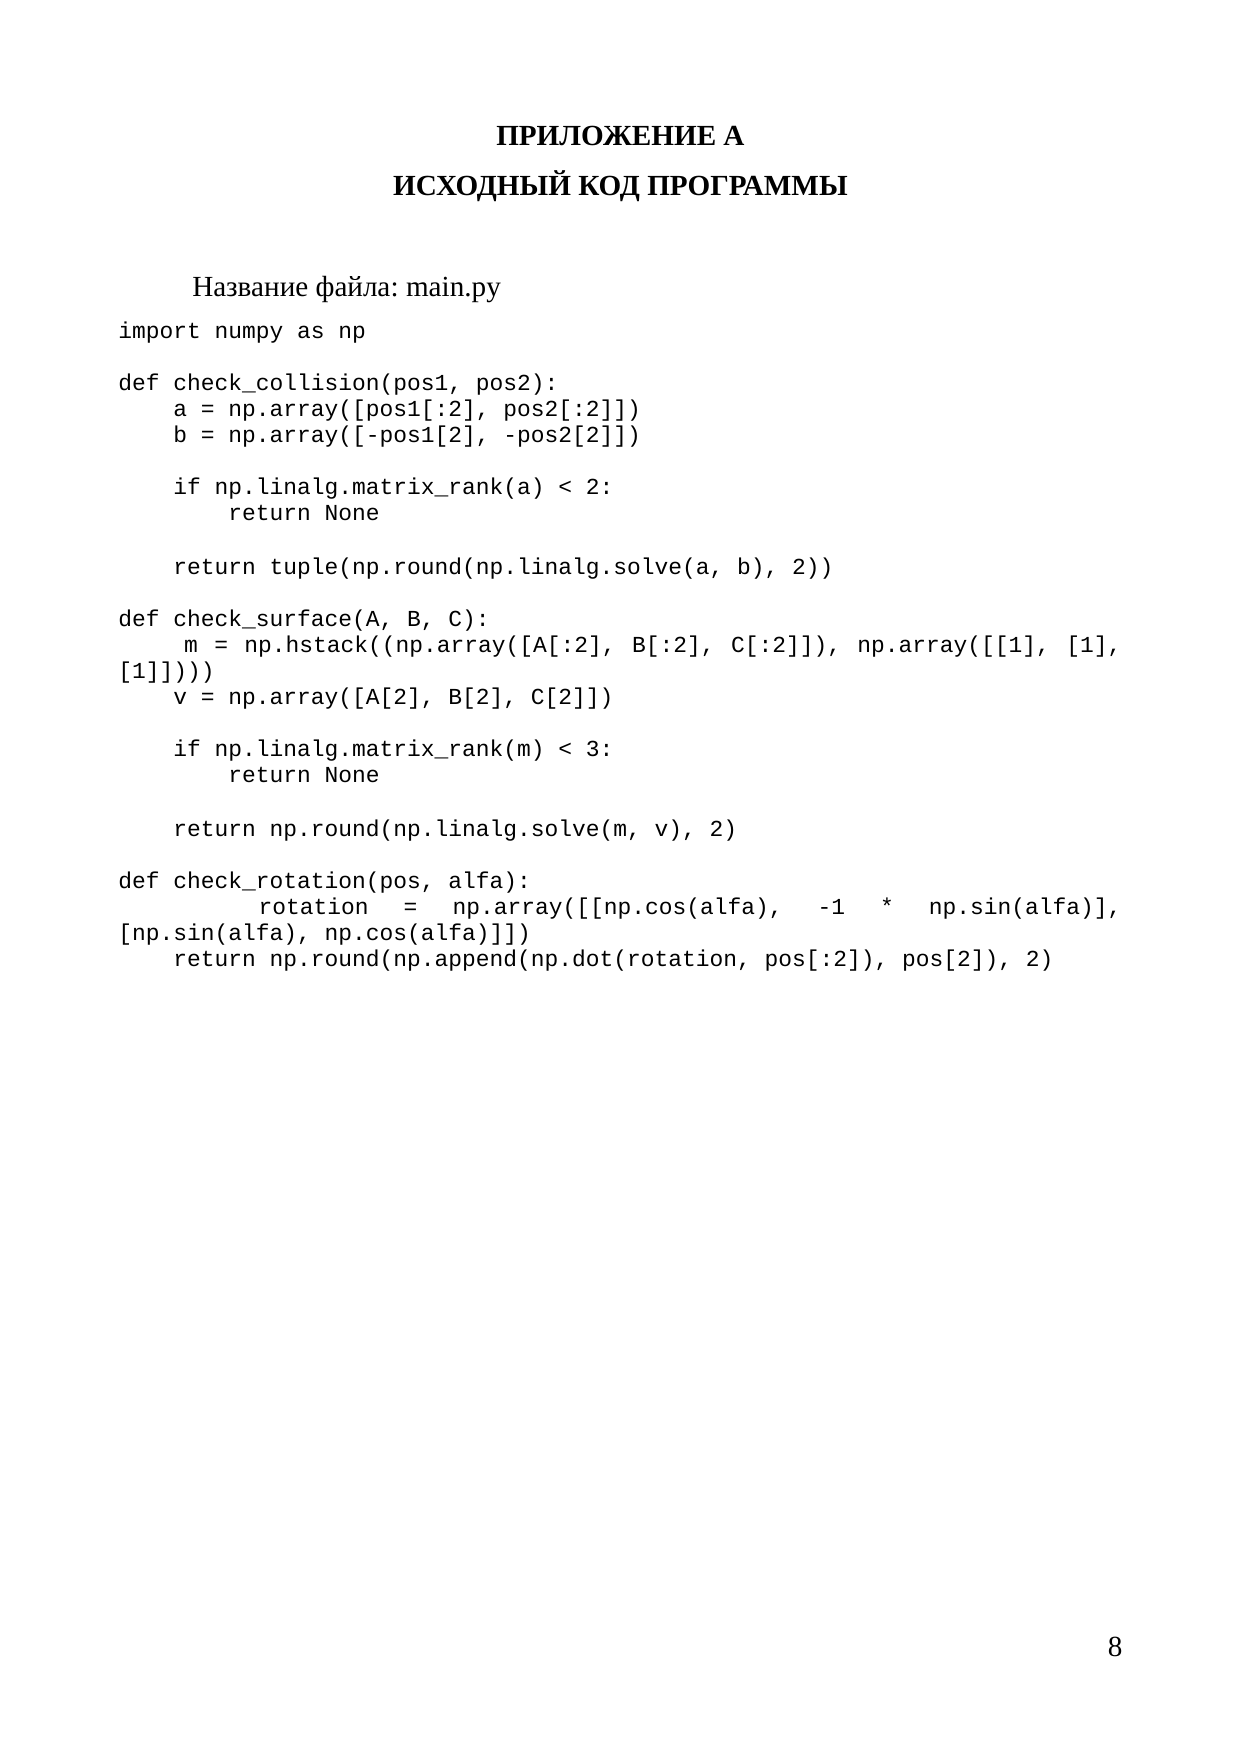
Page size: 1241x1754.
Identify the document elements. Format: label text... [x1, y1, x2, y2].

text v = np.array([A[2], B[2], C[2]]) [118, 685, 1122, 711]
text return None [118, 763, 1122, 789]
text return None [118, 501, 1122, 527]
text if np.linalg.matrix_rank(m) < 3: [118, 737, 1122, 763]
text return tuple(np.round(np.linalg.solve(a, b), 2)) [118, 556, 1122, 582]
text return np.round(np.append(np.dot(rotation, pos[:2]), pos[2]), 2) [118, 947, 1122, 973]
text import numpy as np [118, 319, 1122, 345]
text def check_rotation(pos, alfa): [118, 870, 1122, 896]
text m = np.hstack((np.array([A[:2], B[:2], C[:2]]), np.array([[1], [1], [1]]))) [118, 633, 1122, 685]
text b = np.array([-pos1[2], -pos2[2]]) [118, 423, 1122, 449]
subtitle Приложение А Исходный код программы [118, 118, 1122, 202]
text rotation = np.array([[np.cos(alfa), -1 * np.sin(alfa)], [np.sin(alfa), np.cos(alfa)]]) [118, 896, 1122, 947]
text def check_surface(A, B, C): [118, 607, 1122, 633]
text a = np.array([pos1[:2], pos2[:2]]) [118, 397, 1122, 423]
text if np.linalg.matrix_rank(a) < 2: [118, 475, 1122, 501]
text def check_collision(pos1, pos2): [118, 371, 1122, 397]
text return np.round(np.linalg.solve(m, v), 2) [118, 818, 1122, 844]
text Название файла: main.py [118, 269, 1122, 303]
